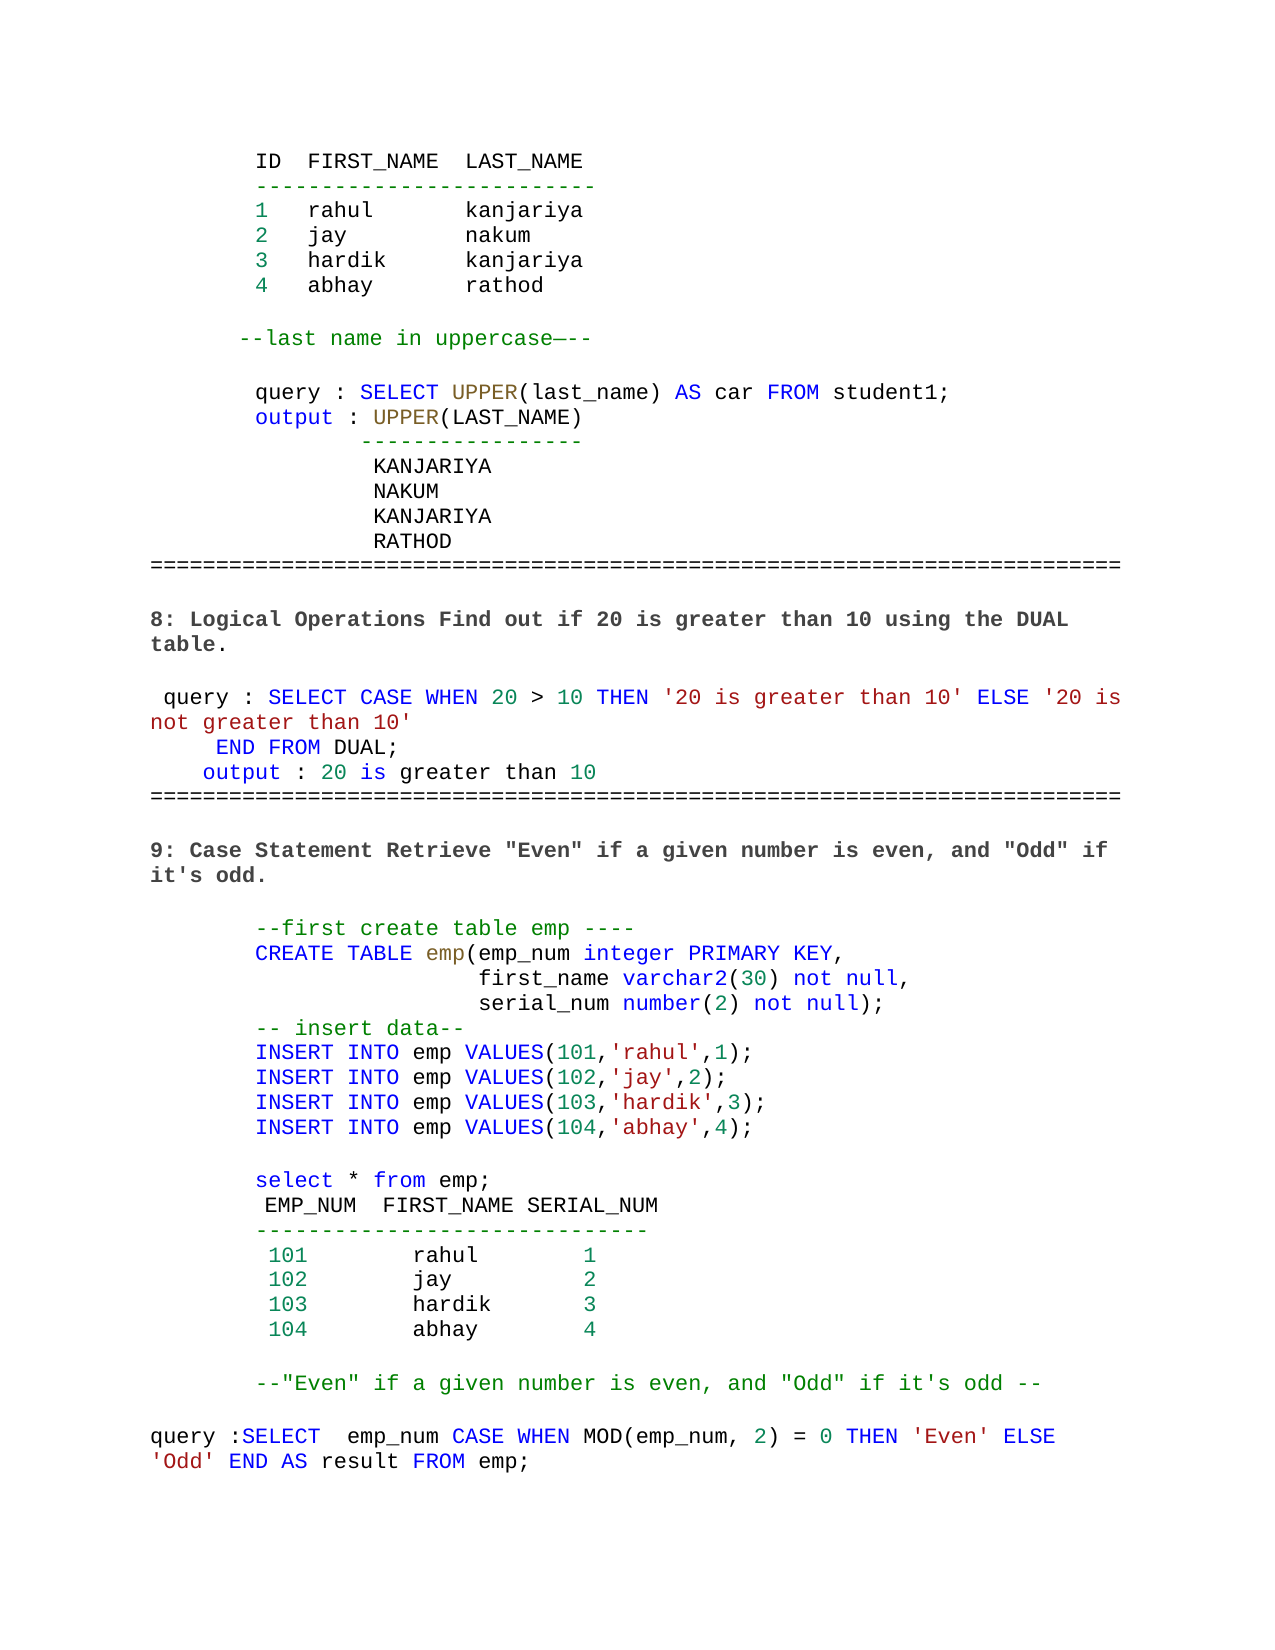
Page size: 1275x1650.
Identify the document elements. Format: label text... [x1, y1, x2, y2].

text ========================================================================== [150, 554, 1125, 579]
text INSERT INTO emp VALUES(104,'abhay',4); [150, 1116, 1125, 1141]
text output : UPPER(LAST_NAME) [150, 406, 1125, 431]
text END FROM DUAL; [150, 736, 1125, 761]
text ID FIRST_NAME LAST_NAME [150, 150, 1125, 175]
text ------------------------------ [150, 1219, 1125, 1244]
text INSERT INTO emp VALUES(101,'rahul',1); [150, 1041, 1125, 1066]
text select * from emp; [150, 1169, 1125, 1194]
text INSERT INTO emp VALUES(103,'hardik',3); [150, 1091, 1125, 1116]
text query : SELECT CASE WHEN 20 > 10 THEN '20 is greater than 10' ELSE '20 is not greater than 10' [150, 686, 1125, 736]
text --last name in uppercase—-- [225, 327, 1125, 352]
text query :SELECT emp_num CASE WHEN MOD(emp_num, 2) = 0 THEN 'Even' ELSE 'Odd' END AS result FROM emp; [150, 1425, 1125, 1475]
text KANJARIYA [150, 505, 1125, 530]
text 9: Case Statement Retrieve "Even" if a given number is even, and "Odd" if it's odd. [150, 839, 1125, 889]
text 104 abhay 4 [150, 1318, 1125, 1343]
text --first create table emp ---- [150, 917, 1125, 942]
text KANJARIYA [150, 455, 1125, 480]
text first_name varchar2(30) not null, [150, 967, 1125, 992]
text 2 jay nakum [150, 224, 1125, 249]
text query : SELECT UPPER(last_name) AS car FROM student1; [150, 381, 1125, 406]
text ========================================================================== [150, 786, 1125, 810]
text 103 hardik 3 [150, 1293, 1125, 1318]
text --"Even" if a given number is even, and "Odd" if it's odd -- [150, 1372, 1125, 1396]
text 3 hardik kanjariya [150, 249, 1125, 274]
text INSERT INTO emp VALUES(102,'jay',2); [150, 1066, 1125, 1091]
text EMP_NUM FIRST_NAME SERIAL_NUM [225, 1194, 1125, 1219]
text RATHOD [150, 530, 1125, 554]
text 102 jay 2 [150, 1268, 1125, 1293]
text 4 abhay rathod [150, 274, 1125, 299]
text 8: Logical Operations Find out if 20 is greater than 10 using the DUAL table. [150, 608, 1125, 658]
text serial_num number(2) not null); [150, 992, 1125, 1017]
text -------------------------- [150, 175, 1125, 199]
text 1 rahul kanjariya [150, 199, 1125, 224]
text ----------------- [150, 431, 1125, 455]
text CREATE TABLE emp(emp_num integer PRIMARY KEY, [150, 942, 1125, 967]
text NAKUM [150, 480, 1125, 505]
text -- insert data-- [150, 1017, 1125, 1041]
text 101 rahul 1 [150, 1244, 1125, 1268]
text output : 20 is greater than 10 [150, 761, 1125, 786]
